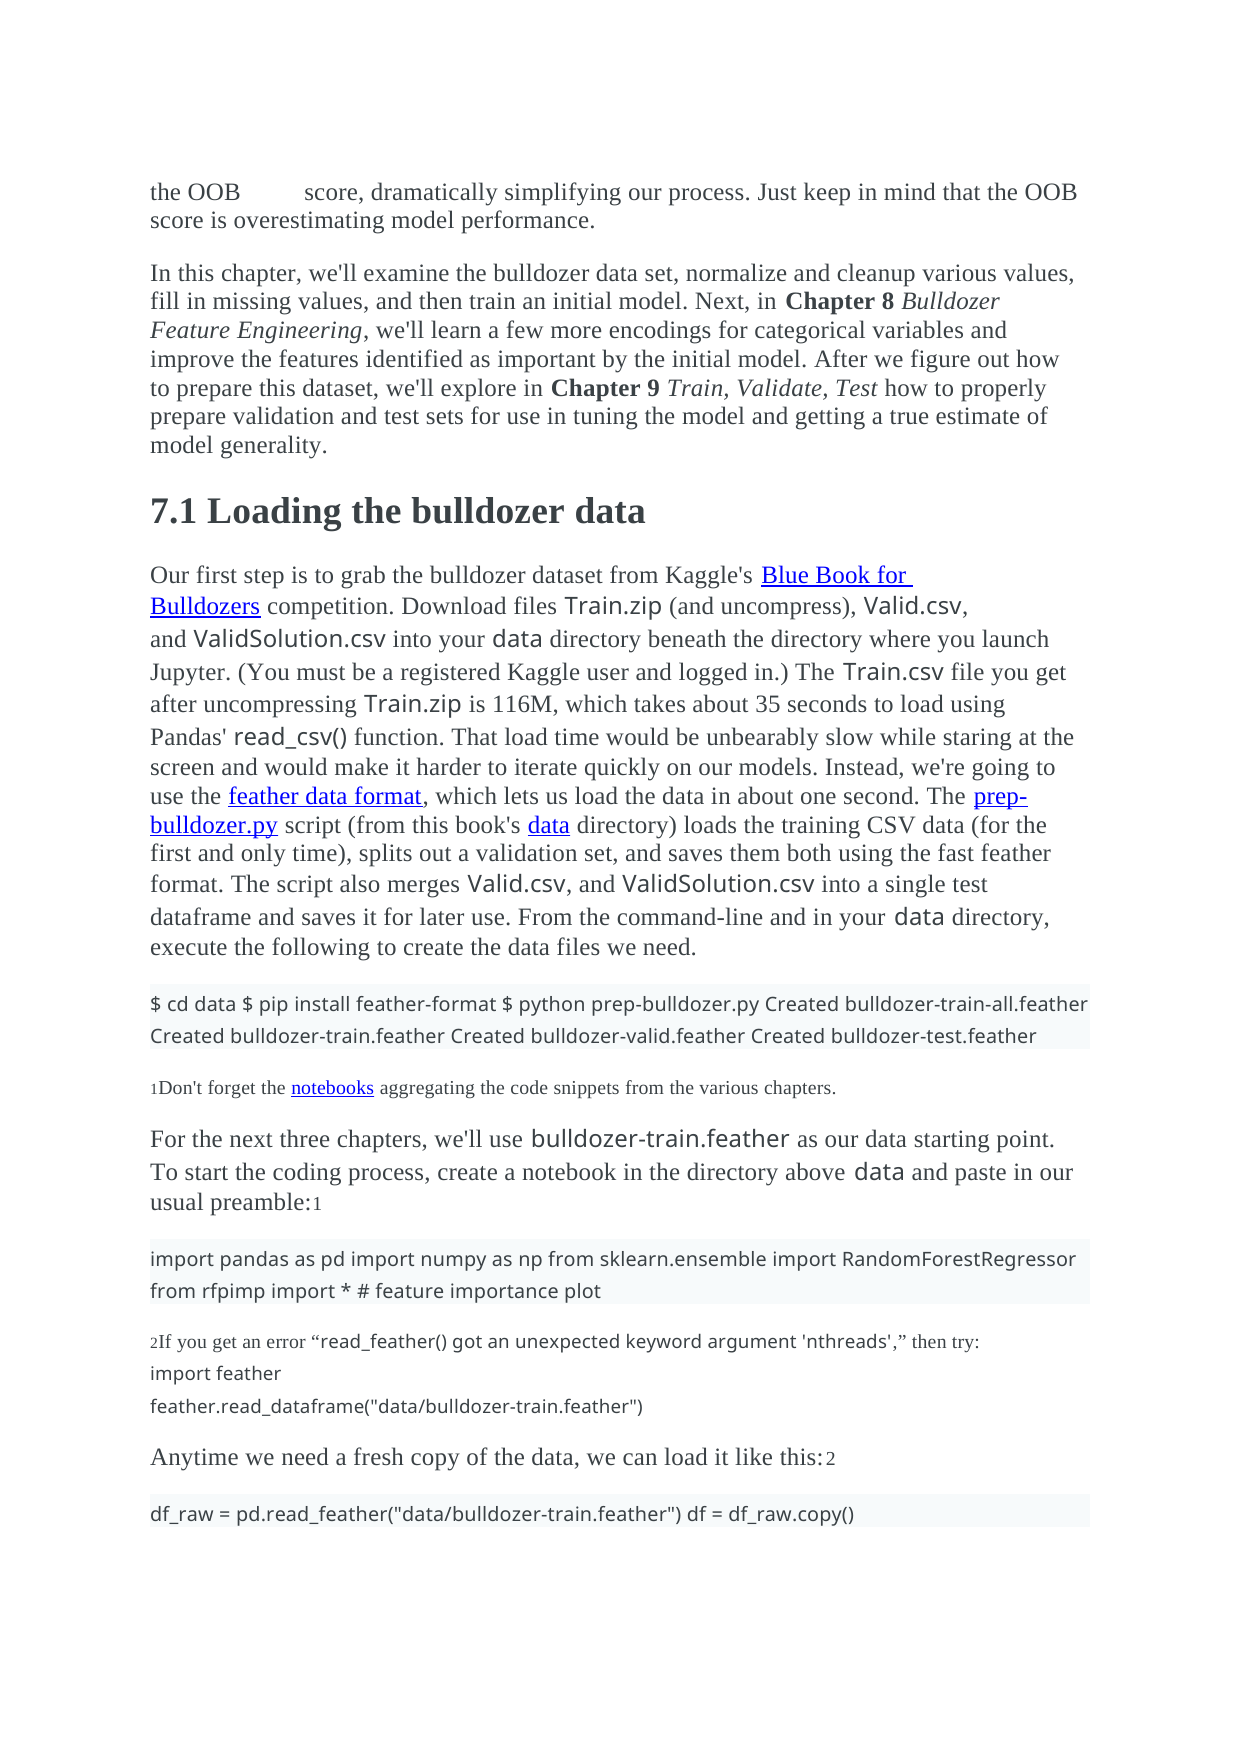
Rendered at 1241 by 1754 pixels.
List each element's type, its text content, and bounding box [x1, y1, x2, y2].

text import pandas as pd import numpy as np from sklearn.ensemble import RandomForestRegressor from rfpimp import * # feature importance plot [150, 1239, 1090, 1304]
text $ cd data $ pip install feather-format $ python prep-bulldozer.py Created bulldozer-train-all.feather Created bulldozer-train.feather Created bulldozer-valid.feather Created bulldozer-test.feather [150, 984, 1090, 1049]
text For the next three chapters, we'll use bulldozer-train.feather as our data starting point. To start the coding process, create a notebook in the directory above data and paste in our usual preamble:1 [150, 1122, 1082, 1216]
text df_raw = pd.read_feather("data/bulldozer-train.feather") df = df_raw.copy() [150, 1494, 1090, 1527]
text 2If you get an error “read_feather() got an unexpected keyword argument 'nthreads',” then try: import feather feather.read_dataframe("data/bulldozer-train.feather") [150, 1321, 1240, 1419]
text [150, 150, 1082, 234]
text In this chapter, we'll examine the bulldozer data set, normalize and cleanup various values, fill in missing values, and then train an initial model. Next, in Chapter 8 Bulldozer Feature Engineering, we'll learn a few more encodings for categorical variables and improve the features identified as important by the initial model. After we figure out how to prepare this dataset, we'll explore in Chapter 9 Train, Validate, Test how to properly prepare validation and test sets for use in tuning the model and getting a true estimate of model generality. [150, 258, 1082, 459]
text 1Don't forget the notebooks aggregating the code snippets from the various chapters. [150, 1066, 1240, 1099]
text 7.1 Loading the bulldozer data [150, 488, 1090, 531]
text Anytime we need a fresh copy of the data, we can load it like this:2 [150, 1442, 1082, 1471]
text Our first step is to grab the bulldozer dataset from Kaggle's Blue Book for Bulldozers competition. Download files Train.zip (and uncompress), Valid.csv, and ValidSolution.csv into your data directory beneath the directory where you launch Jupyter. (You must be a registered Kaggle user and logged in.) The Train.csv file you get after uncompressing Train.zip is 116M, which takes about 35 seconds to load using Pandas' read_csv() function. That load time would be unbearably slow while staring at the screen and would make it harder to iterate quickly on our models. Instead, we're going to use the feather data format, which lets us load the data in about one second. The prep-bulldozer.py script (from this book's data directory) loads the training CSV data (for the first and only time), splits out a validation set, and saves them both using the fast feather format. The script also merges Valid.csv, and ValidSolution.csv into a single test dataframe and saves it for later use. From the command-line and in your data directory, execute the following to create the data files we need. [150, 560, 1082, 961]
